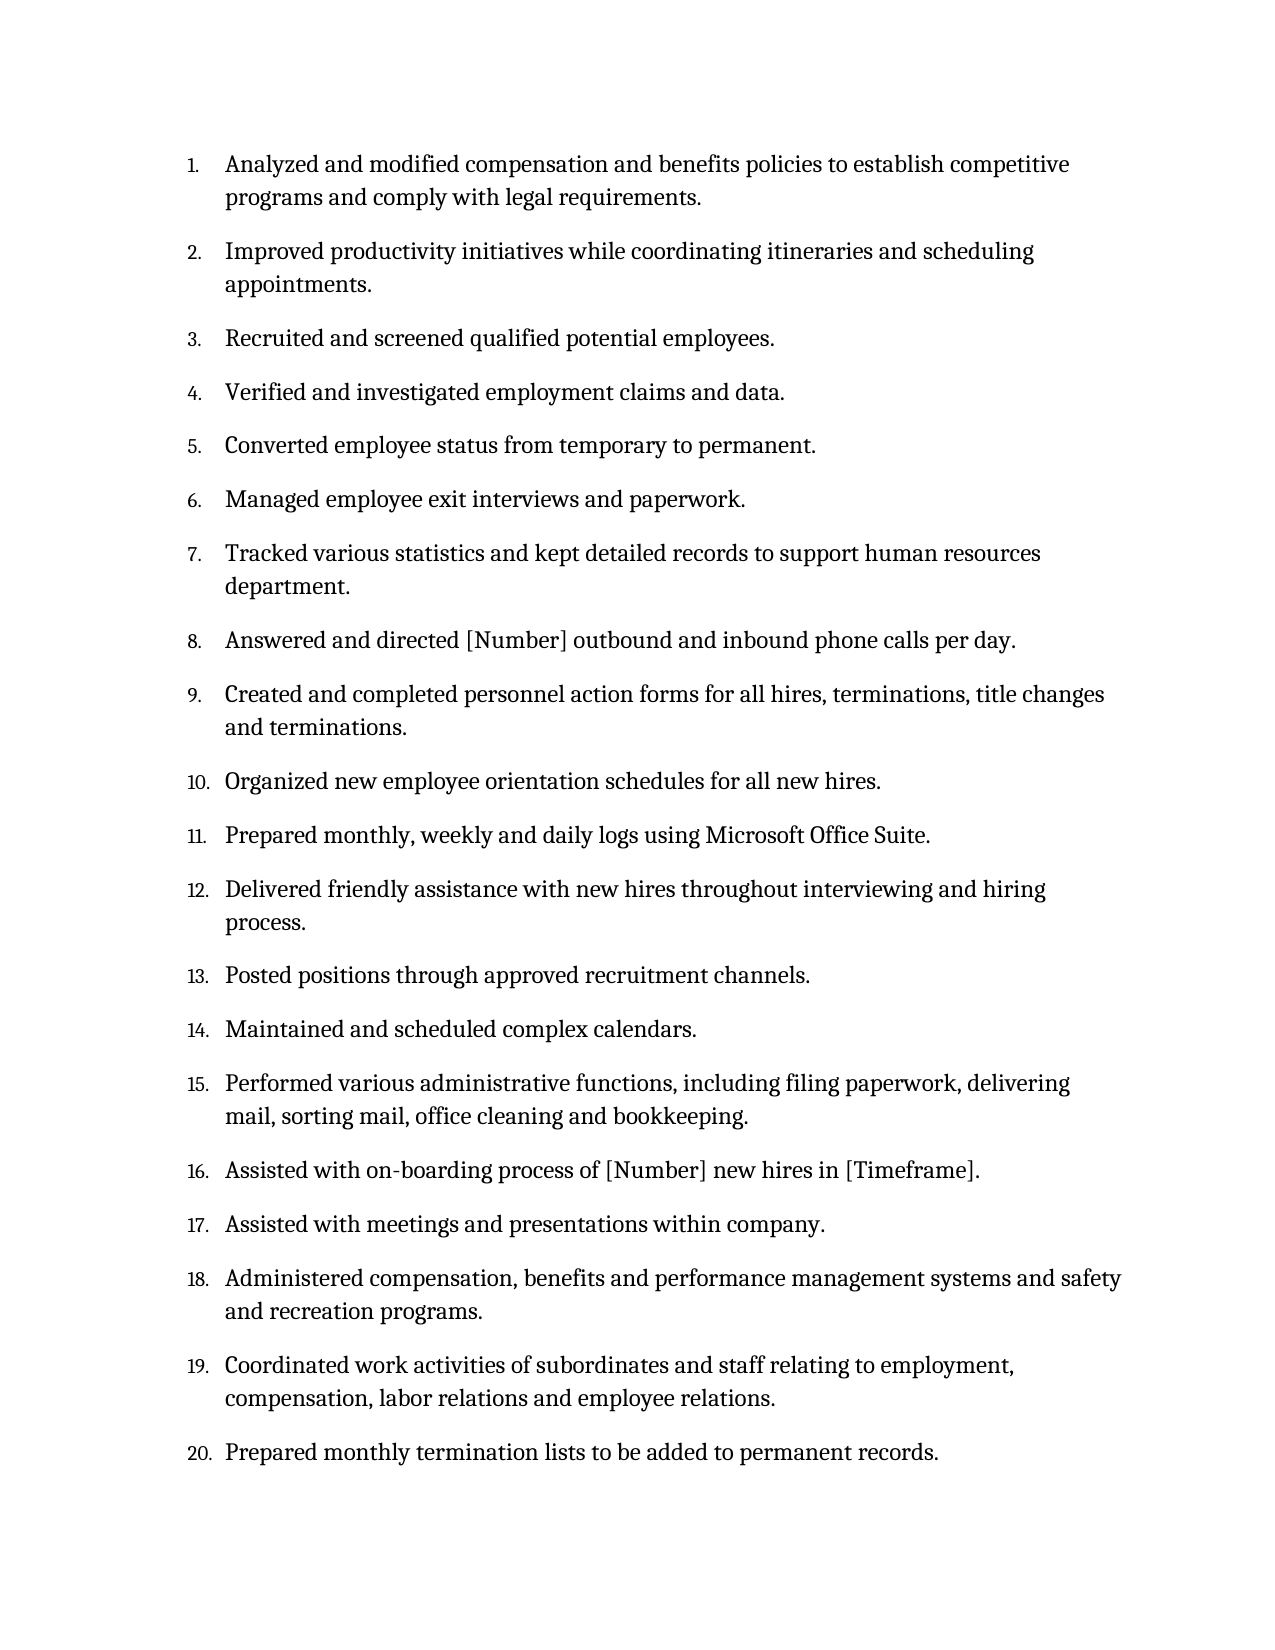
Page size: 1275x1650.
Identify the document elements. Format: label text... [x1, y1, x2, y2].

list Tracked various statistics and kept detailed records to support human resources department. [187, 539, 1125, 601]
list Verified and investigated employment claims and data. [187, 378, 1125, 406]
list Organized new employee orientation schedules for all new hires. [187, 767, 1125, 796]
list Coordinated work activities of subordinates and staff relating to employment, compensation, labor relations and employee relations. [187, 1351, 1125, 1412]
list Converted employee status from temporary to permanent. [187, 431, 1125, 460]
list Improved productivity initiatives while coordinating itineraries and scheduling appointments. [187, 237, 1125, 299]
list Maintained and scheduled complex calendars. [187, 1015, 1125, 1044]
list Created and completed personnel action forms for all hires, terminations, title changes and terminations. [187, 680, 1125, 742]
list Recruited and screened qualified potential employees. [187, 324, 1125, 352]
list Delivered friendly assistance with new hires throughout interviewing and hiring process. [187, 874, 1125, 936]
list Administered compensation, benefits and performance management systems and safety and recreation programs. [187, 1264, 1125, 1325]
list Managed employee exit interviews and paperwork. [187, 485, 1125, 514]
list Posted positions through approved recruitment channels. [187, 961, 1125, 990]
list Assisted with meetings and presentations within company. [187, 1210, 1125, 1238]
list Prepared monthly, weekly and daily logs using Microsoft Office Suite. [187, 821, 1125, 849]
list Prepared monthly termination lists to be added to permanent records. [187, 1437, 1125, 1466]
list Answered and directed [Number] outbound and inbound phone calls per day. [187, 626, 1125, 655]
list Performed various administrative functions, including filing paperwork, delivering mail, sorting mail, office cleaning and bookkeeping. [187, 1069, 1125, 1131]
list Assisted with on-boarding process of [Number] new hires in [Timeframe]. [187, 1156, 1125, 1185]
list Analyzed and modified compensation and benefits policies to establish competitive programs and comply with legal requirements. [187, 150, 1125, 212]
